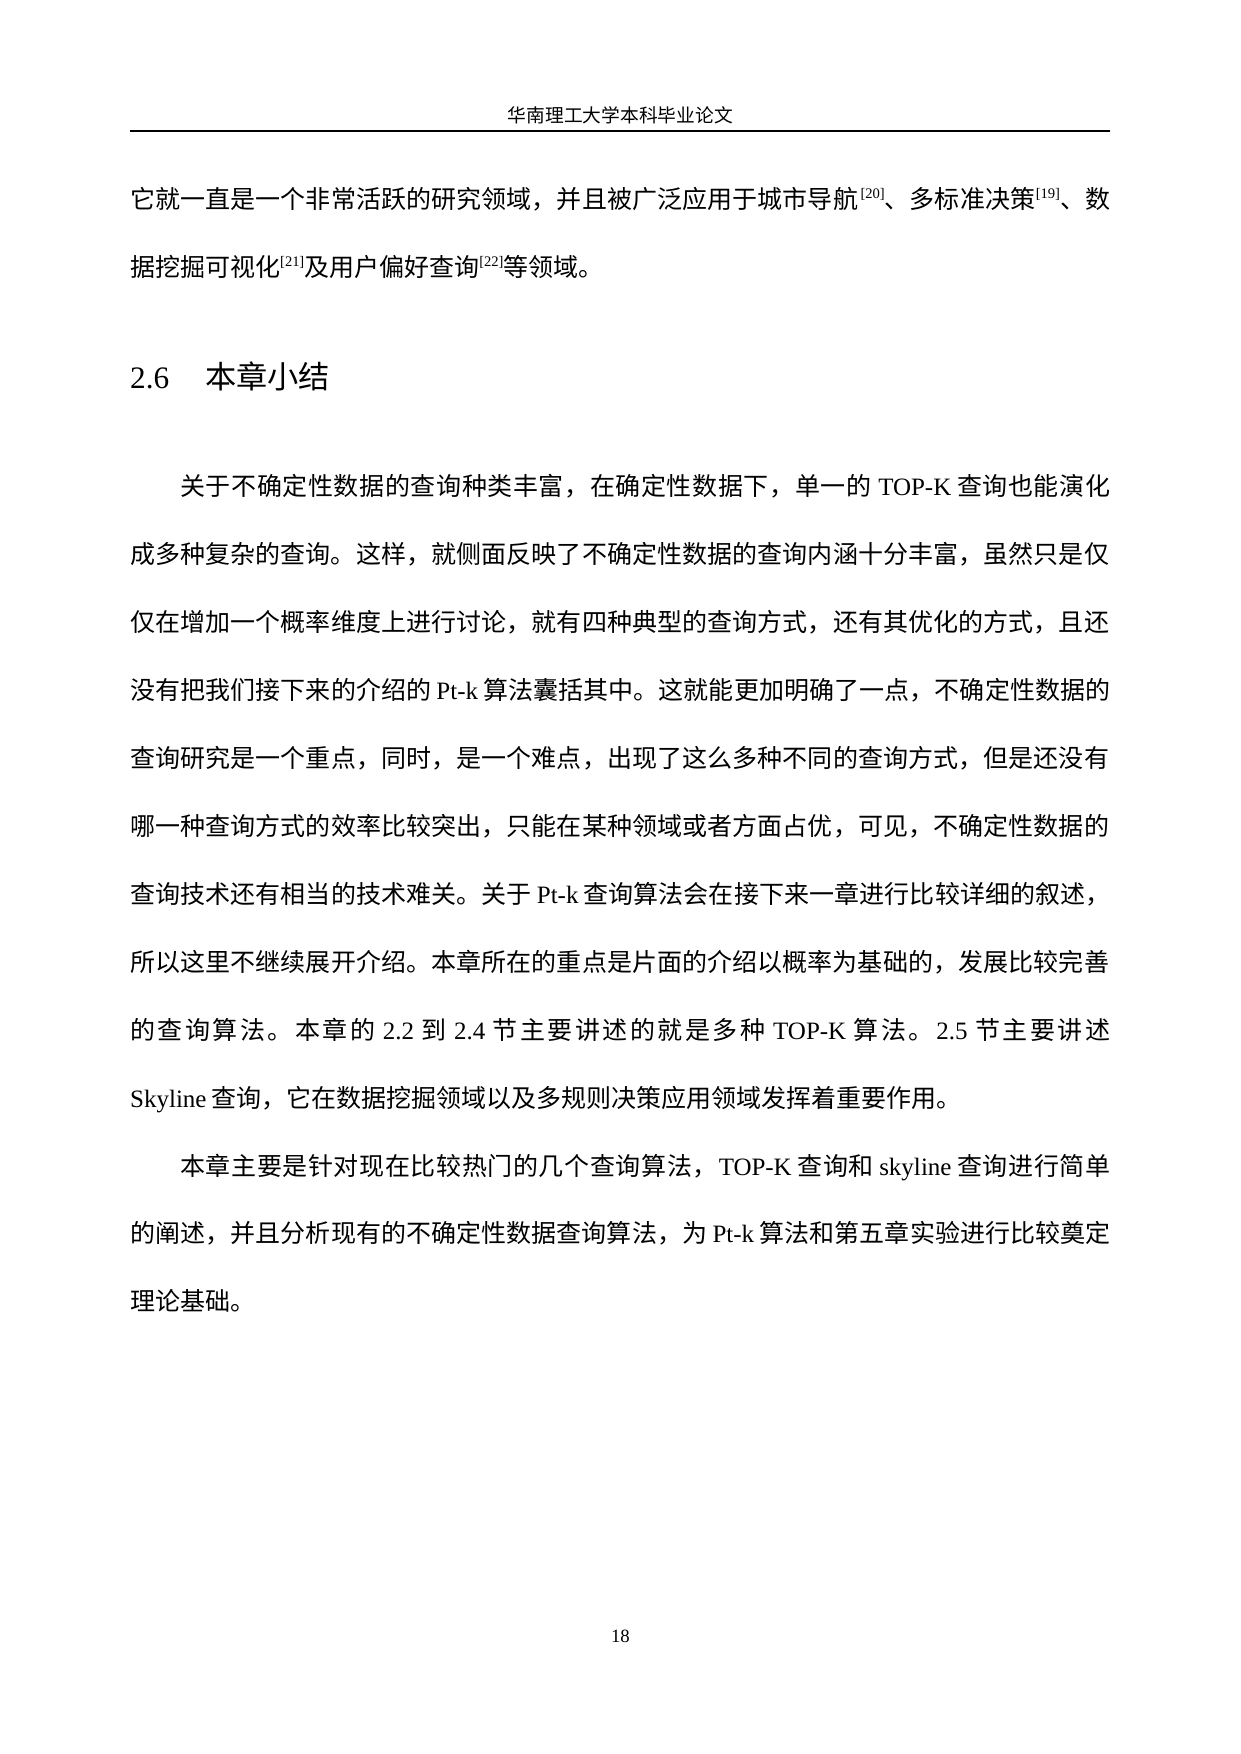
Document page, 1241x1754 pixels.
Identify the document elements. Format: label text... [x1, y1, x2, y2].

text 本章主要是针对现在比较热门的几个查询算法，TOP-K查询和skyline查询进行简单的阐述，并且分析现有的不确定性数据查询算法，为Pt-k算法和第五章实验进行比较奠定理论基础。 [130, 1130, 1110, 1334]
text 关于不确定性数据的查询种类丰富，在确定性数据下，单一的TOP-K查询也能演化成多种复杂的查询。这样，就侧面反映了不确定性数据的查询内涵十分丰富，虽然只是仅仅在增加一个概率维度上进行讨论，就有四种典型的查询方式，还有其优化的方式，且还没有把我们接下来的介绍的Pt-k算法囊括其中。这就能更加明确了一点，不确定性数据的查询研究是一个重点，同时，是一个难点，出现了这么多种不同的查询方式，但是还没有哪一种查询方式的效率比较突出，只能在某种领域或者方面占优，可见，不确定性数据的查询技术还有相当的技术难关。关于Pt-k查询算法会在接下来一章进行比较详细的叙述，所以这里不继续展开介绍。本章所在的重点是片面的介绍以概率为基础的，发展比较完善的查询算法。本章的2.2到2.4节主要讲述的就是多种TOP-K算法。2.5节主要讲述Skyline查询，它在数据挖掘领域以及多规则决策应用领域发挥着重要作用。 [130, 451, 1110, 1130]
list 本章小结 [130, 341, 1110, 409]
